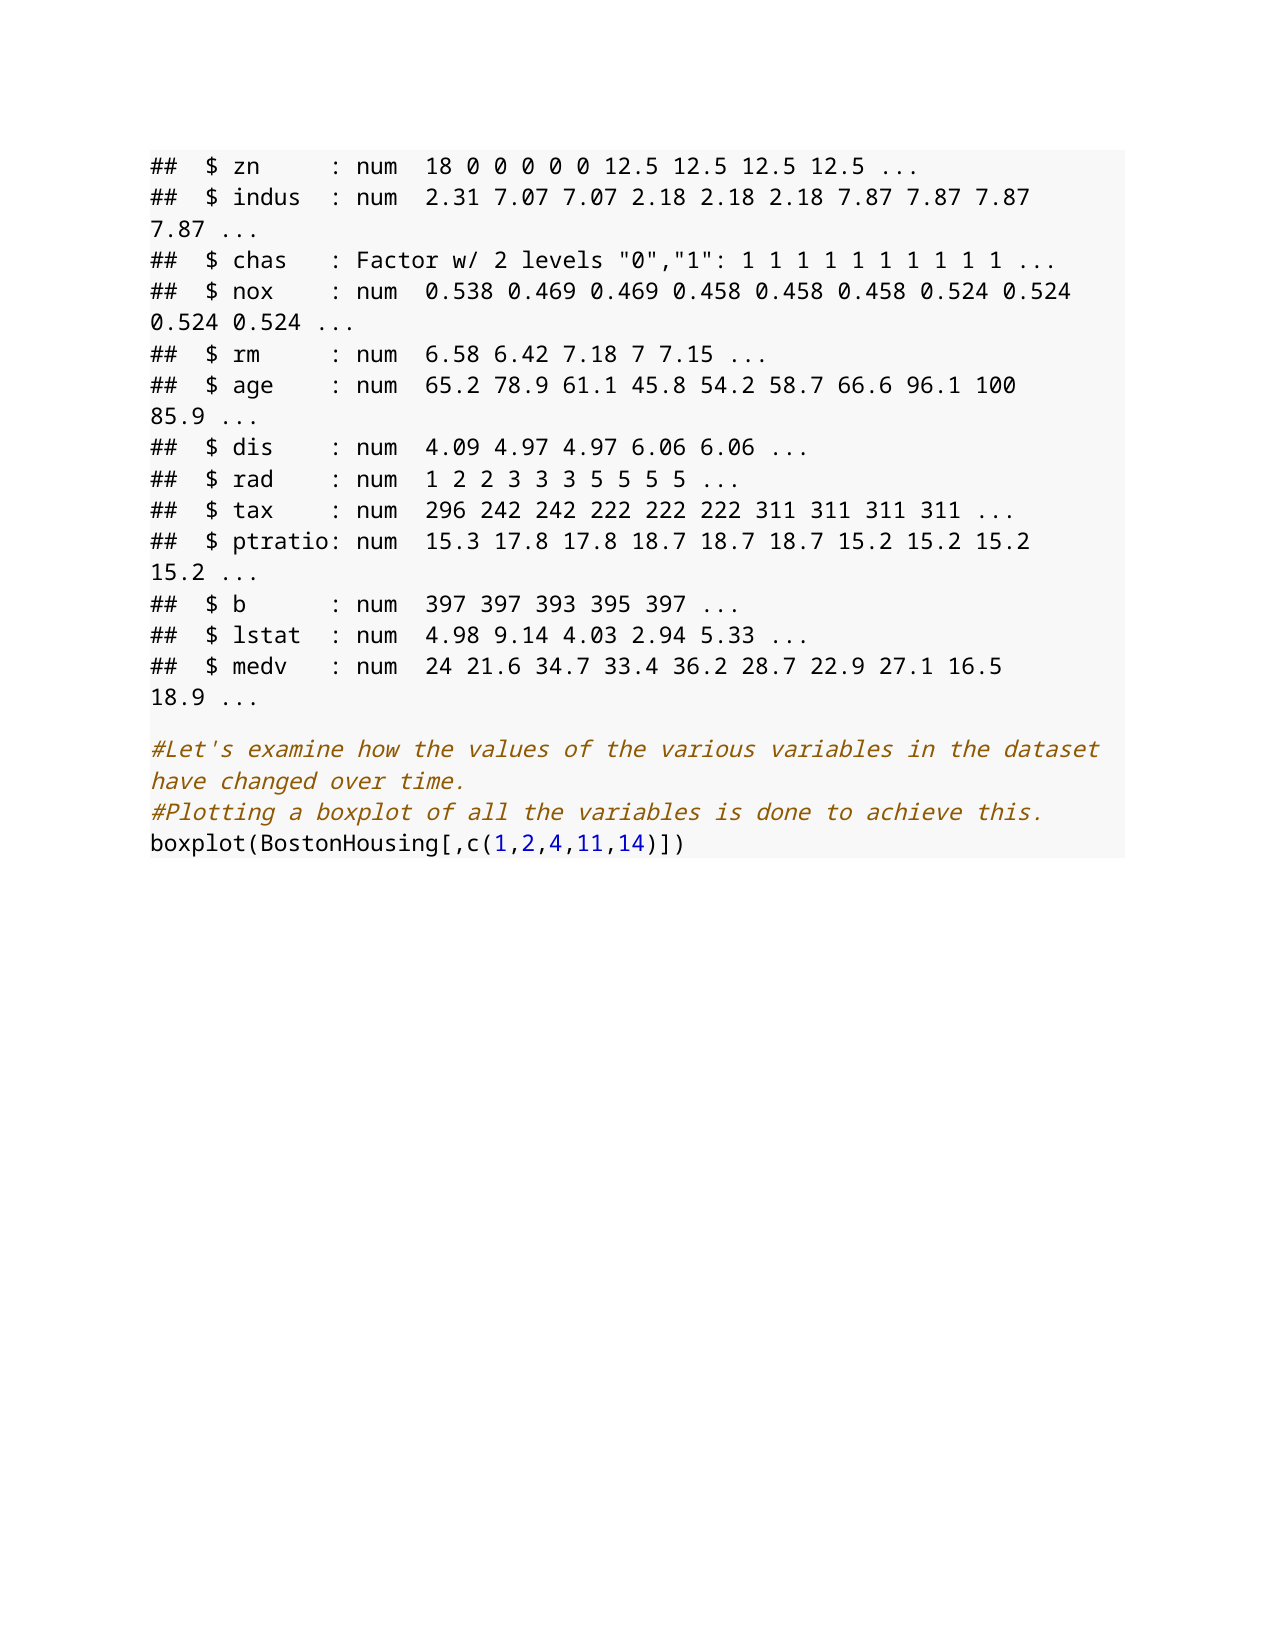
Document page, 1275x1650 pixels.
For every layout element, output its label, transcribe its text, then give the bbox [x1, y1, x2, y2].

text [150, 150, 1125, 712]
text #Let's examine how the values of the various variables in the dataset have changed over time. #Plotting a boxplot of all the variables is done to achieve this. boxplot(BostonHousing[,c(1,2,4,11,14)]) [150, 733, 1125, 858]
